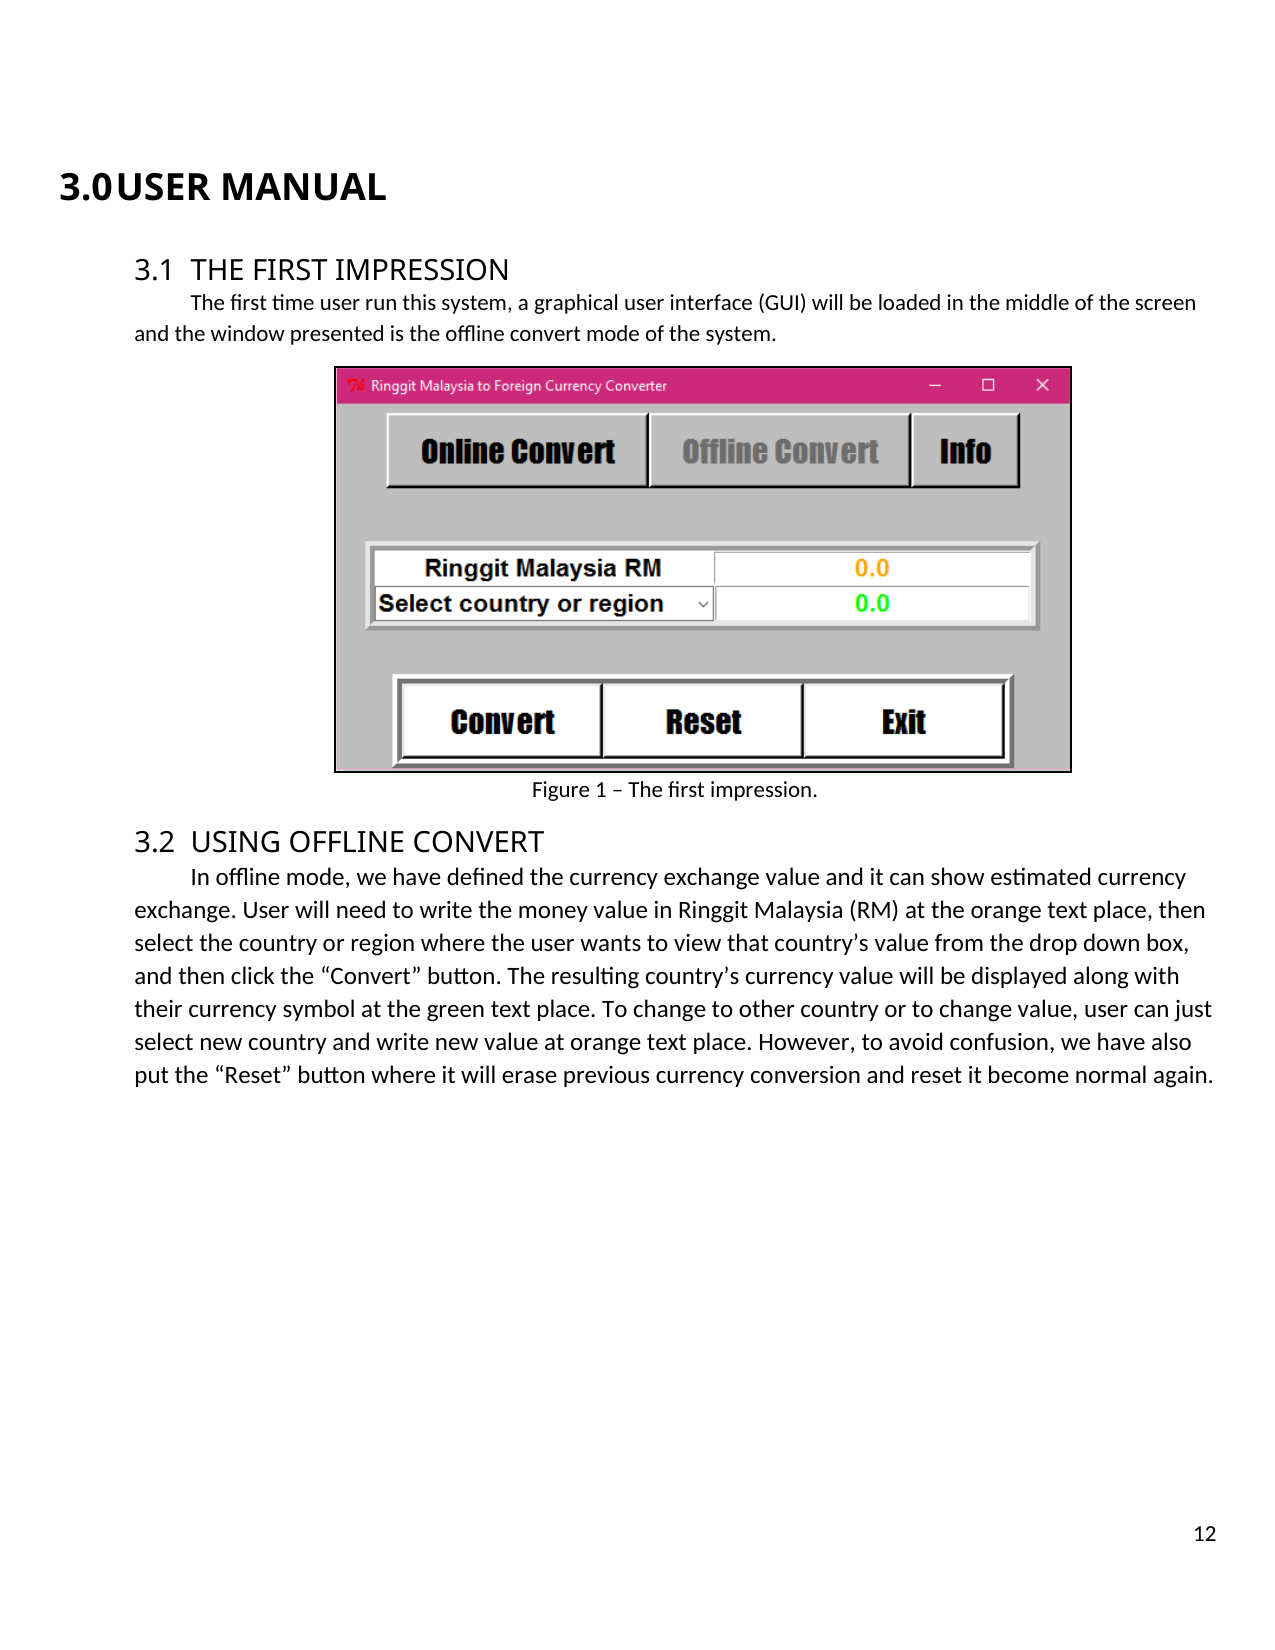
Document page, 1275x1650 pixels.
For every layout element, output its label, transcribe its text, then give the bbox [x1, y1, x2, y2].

subtitle Using Offline Convert [134, 822, 1216, 861]
picture [336, 368, 1070, 771]
subtitle User Manual [59, 160, 1216, 211]
text The first time user run this system, a graphical user interface (GUI) will be loaded in the middle of the screen and the window presented is the offline convert mode of the system. [134, 288, 1216, 347]
subtitle The First Impression [134, 249, 1216, 288]
text In offline mode, we have defined the currency exchange value and it can show estimated currency exchange. User will need to write the money value in Ringgit Malaysia (RM) at the orange text place, then select the country or region where the user wants to view that country’s value from the drop down box, and then click the “Convert” button. The resulting country’s currency value will be displayed along with their currency symbol at the green text place. To change to other country or to change value, user can just select new country and write new value at orange text place. However, to avoid confusion, we have also put the “Reset” button where it will erase previous currency conversion and reset it become normal again. [134, 861, 1216, 1089]
